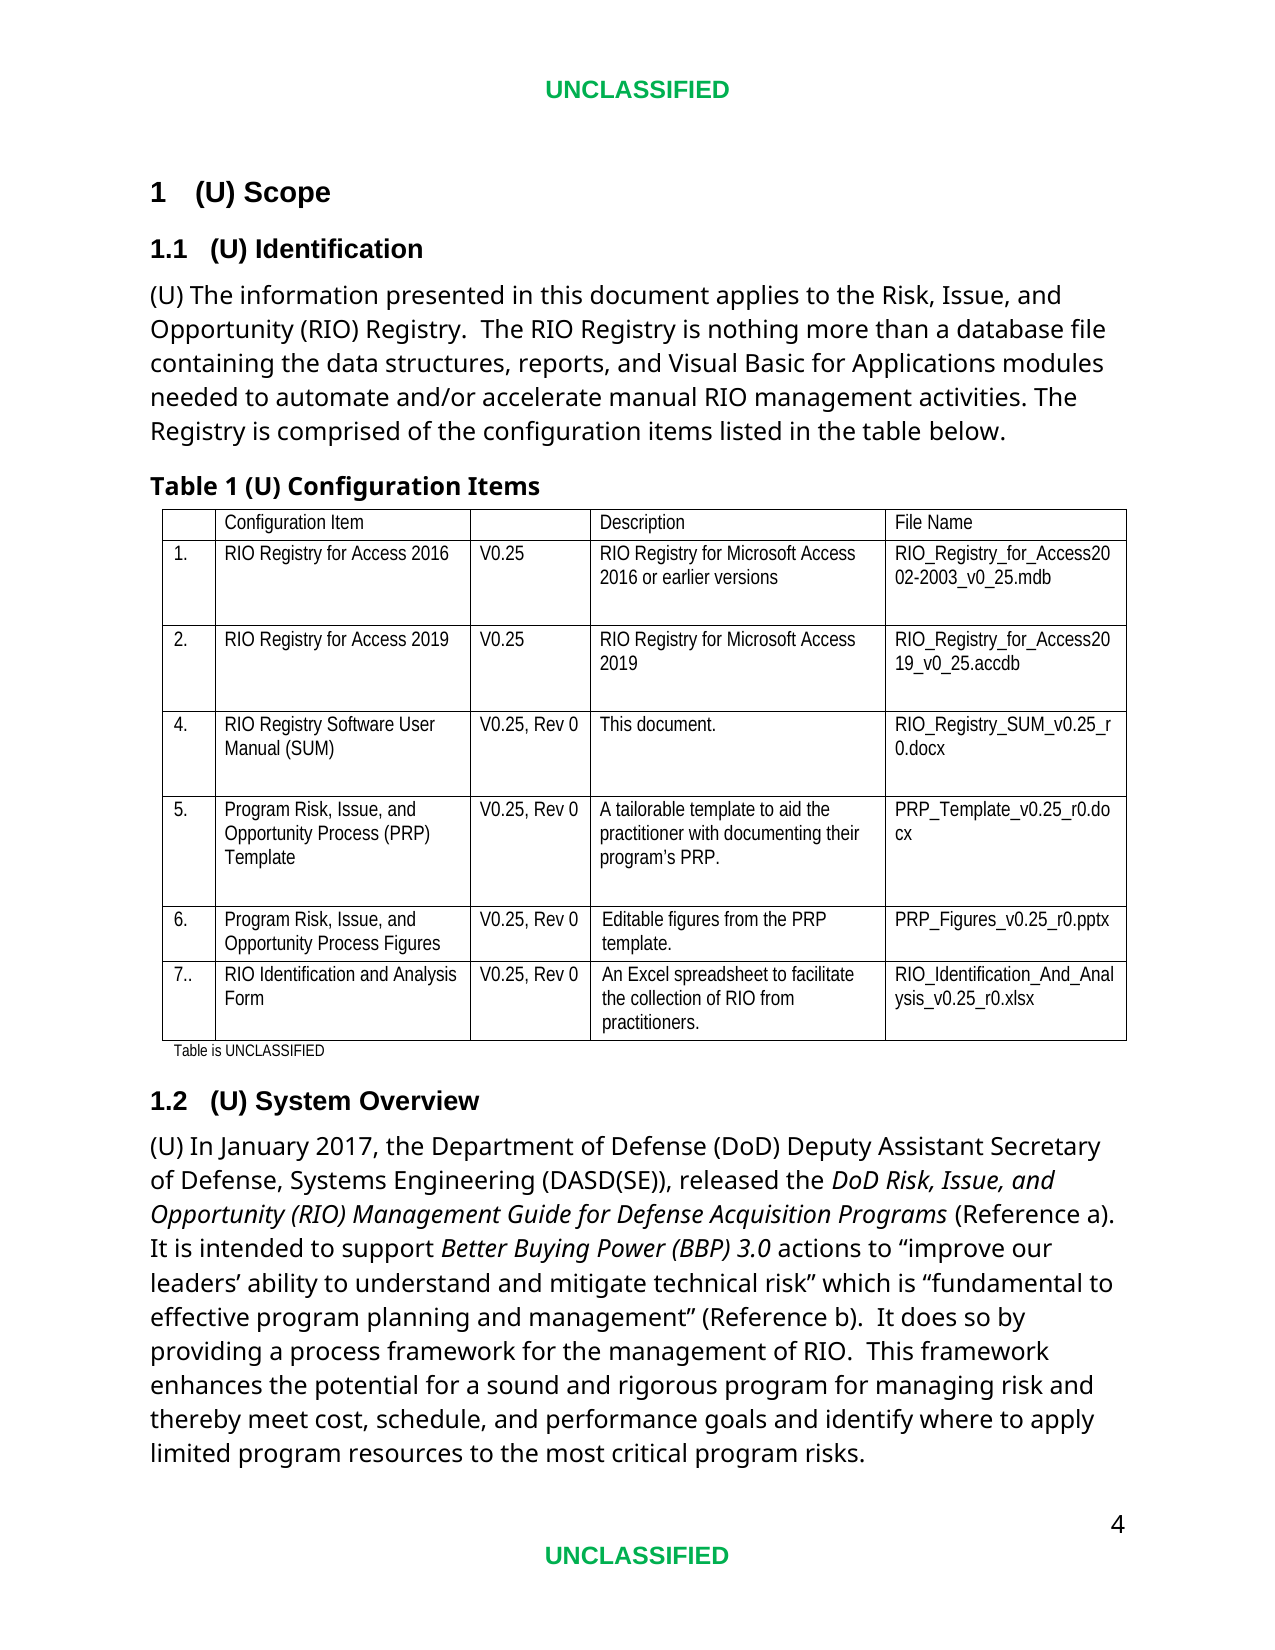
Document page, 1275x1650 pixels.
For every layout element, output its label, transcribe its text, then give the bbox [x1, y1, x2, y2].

table_cell 4. [163, 712, 215, 796]
table_cell RIO Registry Software User Manual (SUM) [216, 712, 470, 796]
table_cell PRP_Template_v0.25_r0.docx [886, 797, 1126, 906]
table_cell RIO Registry for Microsoft Access 2019 [591, 626, 885, 711]
table_cell V0.25 [471, 626, 590, 711]
table_cell RIO_Registry_for_Access2019_v0_25.accdb [886, 626, 1126, 711]
table_cell Editable figures from the PRP template. [591, 907, 885, 961]
table_header Configuration Item [216, 510, 470, 540]
table_cell RIO Registry for Microsoft Access 2016 or earlier versions [591, 541, 885, 625]
table_cell Program Risk, Issue, and Opportunity Process (PRP) Template [216, 797, 470, 906]
table_cell V0.25, Rev 0 [471, 962, 590, 1040]
table_cell Table is UNCLASSIFIED [162, 1041, 1126, 1060]
table_cell V0.25 [471, 541, 590, 625]
text (U) The information presented in this document applies to the Risk, Issue, and Opportunity (RIO) Registry. The RIO Registry is nothing more than a database file containing the data structures, reports, and Visual Basic for Applications modules needed to automate and/or accelerate manual RIO management activities. The Registry is comprised of the configuration items listed in the table below. [150, 277, 1125, 448]
table_cell RIO Registry for Access 2016 [216, 541, 470, 625]
table_cell RIO_Registry_for_Access2002-2003_v0_25.mdb [886, 541, 1126, 625]
table_cell RIO Identification and Analysis Form [216, 962, 470, 1040]
table_cell A tailorable template to aid the practitioner with documenting their program’s PRP. [591, 797, 885, 906]
table_cell RIO Registry for Access 2019 [216, 626, 470, 711]
table_cell Program Risk, Issue, and Opportunity Process Figures [216, 907, 470, 961]
table_cell V0.25, Rev 0 [471, 797, 590, 906]
table_cell V0.25, Rev 0 [471, 907, 590, 961]
table_header [471, 510, 590, 540]
table_cell 5. [163, 797, 215, 906]
table_cell 1. [163, 541, 215, 625]
table_header Description [591, 510, 885, 540]
table_cell RIO_Identification_And_Analysis_v0.25_r0.xlsx [886, 962, 1126, 1040]
subtitle (U) Scope [150, 175, 1125, 208]
table_cell RIO_Registry_SUM_v0.25_r0.docx [886, 712, 1126, 796]
table_cell An Excel spreadsheet to facilitate the collection of RIO from practitioners. [591, 962, 885, 1040]
table_header [163, 510, 215, 540]
table_cell 7.. [163, 962, 215, 1040]
table_header File Name [886, 510, 1126, 540]
table_cell V0.25, Rev 0 [471, 712, 590, 796]
subtitle (U) System Overview [150, 1085, 1125, 1116]
table_cell 2. [163, 626, 215, 711]
table_cell PRP_Figures_v0.25_r0.pptx [886, 907, 1126, 961]
text Table 1 (U) Configuration Items [150, 468, 1125, 502]
table_cell 6. [163, 907, 215, 961]
subtitle (U) Identification [150, 233, 1125, 265]
table_cell This document. [591, 712, 885, 796]
text (U) In January 2017, the Department of Defense (DoD) Deputy Assistant Secretary of Defense, Systems Engineering (DASD(SE)), released the DoD Risk, Issue, and Opportunity (RIO) Management Guide for Defense Acquisition Programs (Reference a). It is intended to support Better Buying Power (BBP) 3.0 actions to “improve our leaders’ ability to understand and mitigate technical risk” which is “fundamental to effective program planning and management” (Reference b). It does so by providing a process framework for the management of RIO. This framework enhances the potential for a sound and rigorous program for managing risk and thereby meet cost, schedule, and performance goals and identify where to apply limited program resources to the most critical program risks. [150, 1129, 1125, 1469]
